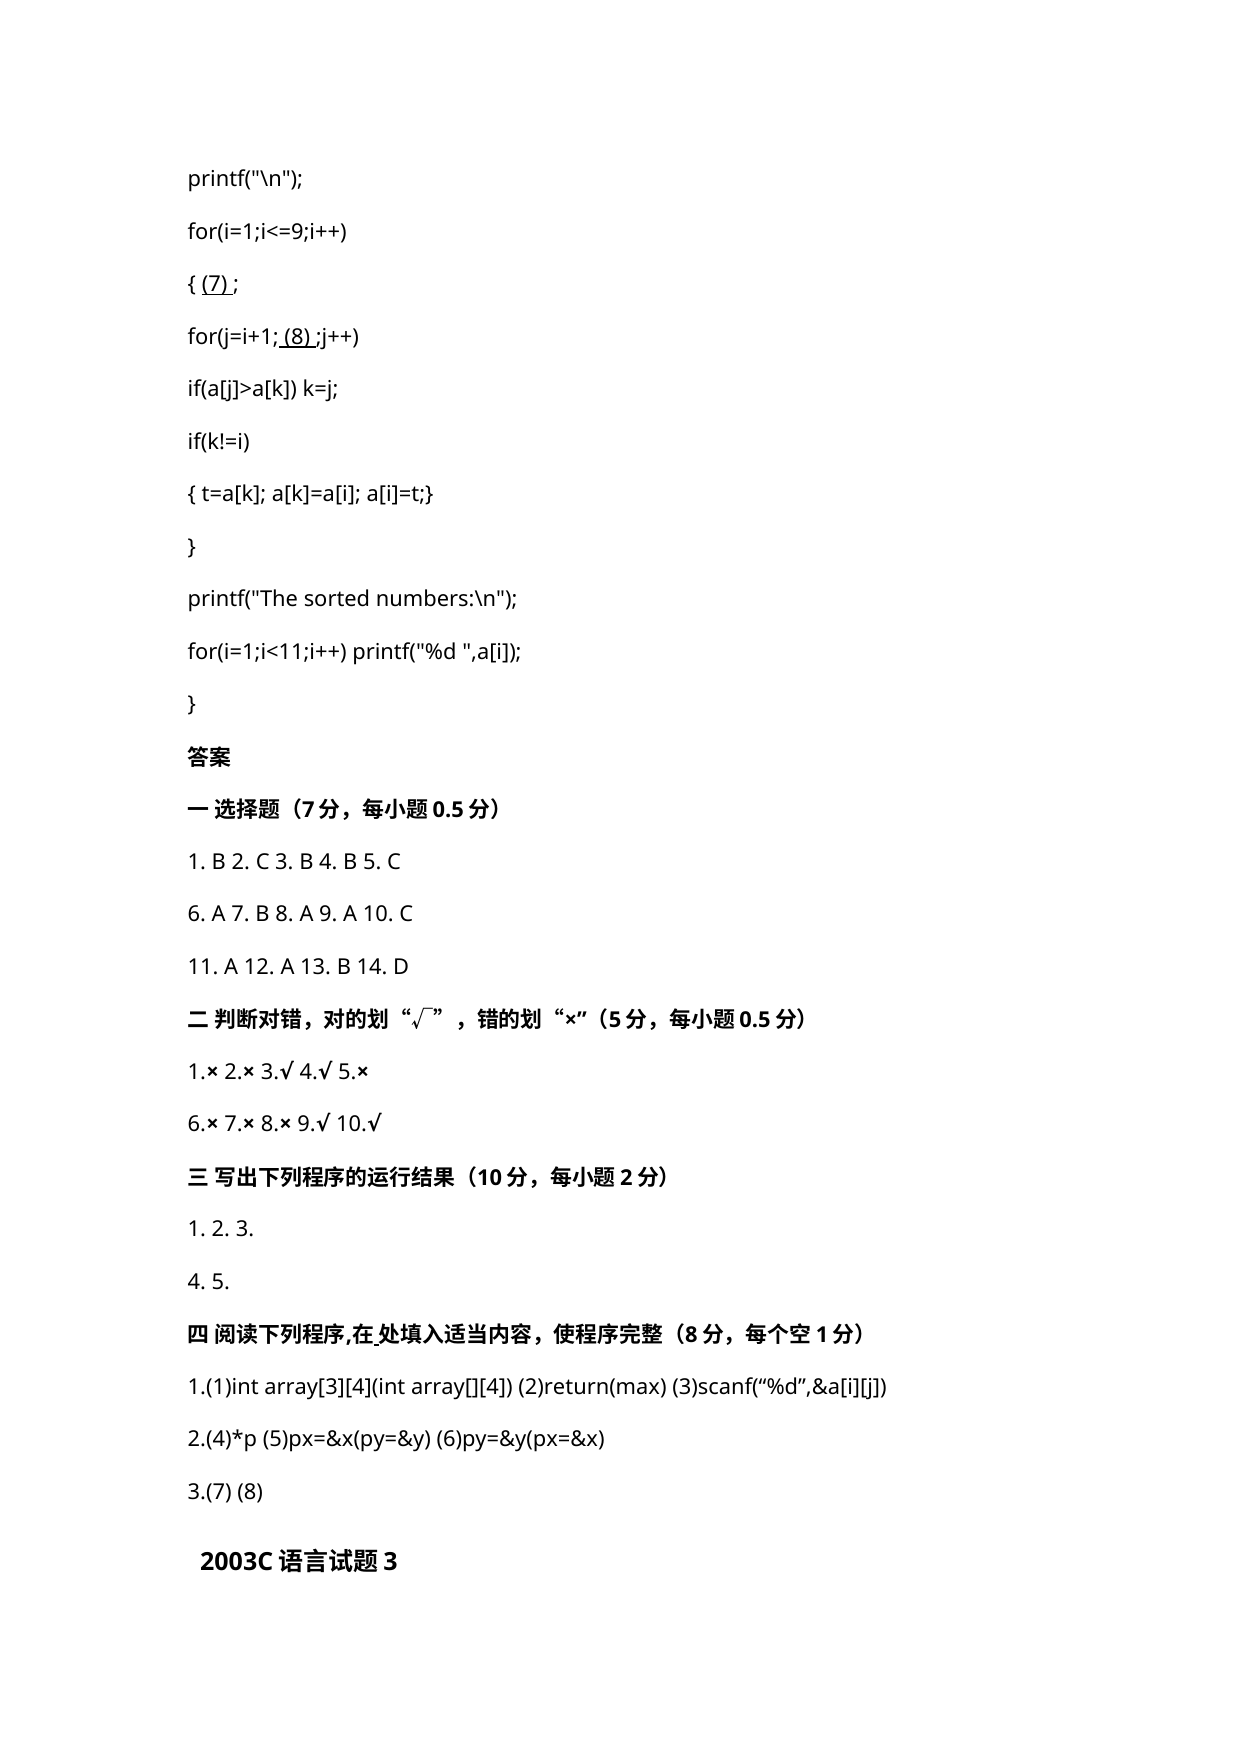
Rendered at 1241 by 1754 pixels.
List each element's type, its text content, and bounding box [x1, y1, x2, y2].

text } [187, 529, 1053, 562]
text 2.(4)*p (5)px=&x(py=&y) (6)py=&y(px=&x) [187, 1422, 1053, 1454]
text printf("\n"); [187, 162, 1053, 194]
text 1.(1)int array[3][4](int array[][4]) (2)return(max) (3)scanf(“%d”,&a[i][j]) [187, 1369, 1053, 1402]
text 答案 [187, 739, 1053, 772]
text { (7) ; [187, 267, 1053, 299]
text if(a[j]>a[k]) k=j; [187, 372, 1053, 404]
text 1.× 2.× 3.√ 4.√ 5.× [187, 1054, 1053, 1087]
text 1. 2. 3. [187, 1212, 1053, 1244]
text 四 阅读下列程序,在 处填入适当内容，使程序完整（8分，每个空1分） [187, 1317, 1053, 1349]
text } [187, 687, 1053, 719]
text for(i=1;i<11;i++) printf("%d ",a[i]); [187, 634, 1053, 667]
text 6. A 7. B 8. A 9. A 10. C [187, 897, 1053, 929]
text 1. B 2. C 3. B 4. B 5. C [187, 844, 1053, 877]
text 3.(7) (8) [187, 1474, 1053, 1507]
text 11. A 12. A 13. B 14. D [187, 949, 1053, 982]
text 4. 5. [187, 1264, 1053, 1297]
text printf("The sorted numbers:\n"); [187, 582, 1053, 614]
text 三 写出下列程序的运行结果（10分，每小题2分） [187, 1159, 1053, 1192]
text 6.× 7.× 8.× 9.√ 10.√ [187, 1107, 1053, 1139]
text if(k!=i) [187, 424, 1053, 457]
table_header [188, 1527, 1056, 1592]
text for(j=i+1; (8) ;j++) [187, 319, 1053, 352]
text { t=a[k]; a[k]=a[i]; a[i]=t;} [187, 477, 1053, 509]
text 二 判断对错，对的划“√”，错的划“×”（5分，每小题0.5分） [187, 1002, 1053, 1034]
text for(i=1;i<=9;i++) [187, 214, 1053, 247]
text 一 选择题（7分，每小题0.5分） [187, 792, 1053, 824]
